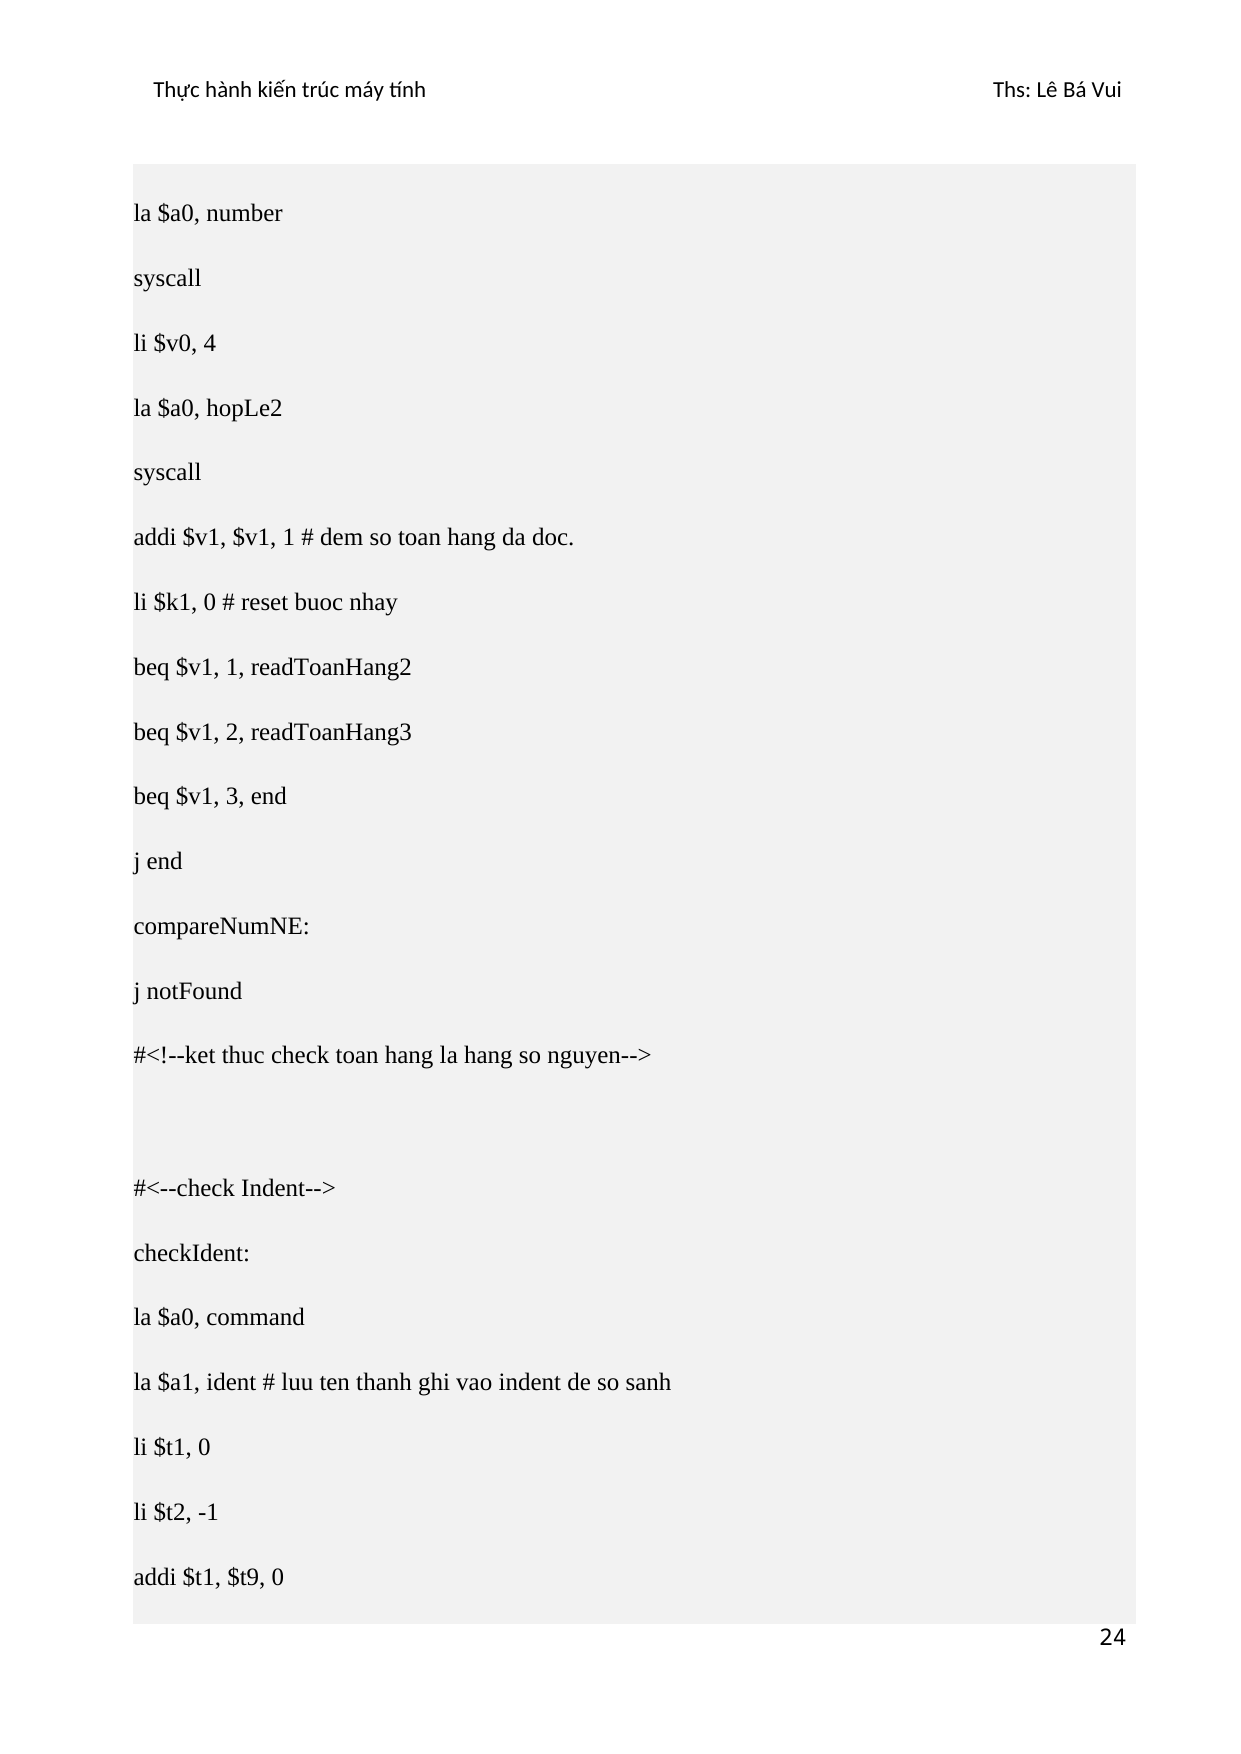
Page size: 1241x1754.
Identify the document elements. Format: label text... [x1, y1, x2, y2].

text addi $t1, $t9, 0 [133, 1562, 1136, 1590]
text #<!--ket thuc check toan hang la hang so nguyen--> [133, 1041, 1136, 1069]
text li $t1, 0 [133, 1432, 1136, 1461]
text j notFound [133, 976, 1136, 1004]
text checkIdent: [133, 1238, 1136, 1266]
text addi $v1, $v1, 1 # dem so toan hang da doc. [133, 522, 1136, 551]
text la $a0, number [133, 198, 1136, 227]
text compareNumNE: [133, 911, 1136, 940]
text syscall [133, 457, 1136, 486]
text la $a0, hopLe2 [133, 393, 1136, 421]
text #<--check Indent--> [133, 1173, 1136, 1202]
text j end [133, 846, 1136, 875]
text beq $v1, 1, readToanHang2 [133, 652, 1136, 681]
text la $a0, command [133, 1302, 1136, 1331]
text beq $v1, 3, end [133, 781, 1136, 810]
text li $t2, -1 [133, 1497, 1136, 1526]
text beq $v1, 2, readToanHang3 [133, 717, 1136, 745]
text li $k1, 0 # reset buoc nhay [133, 587, 1136, 616]
text la $a1, ident # luu ten thanh ghi vao indent de so sanh [133, 1367, 1136, 1396]
text li $v0, 4 [133, 328, 1136, 357]
text syscall [133, 263, 1136, 292]
